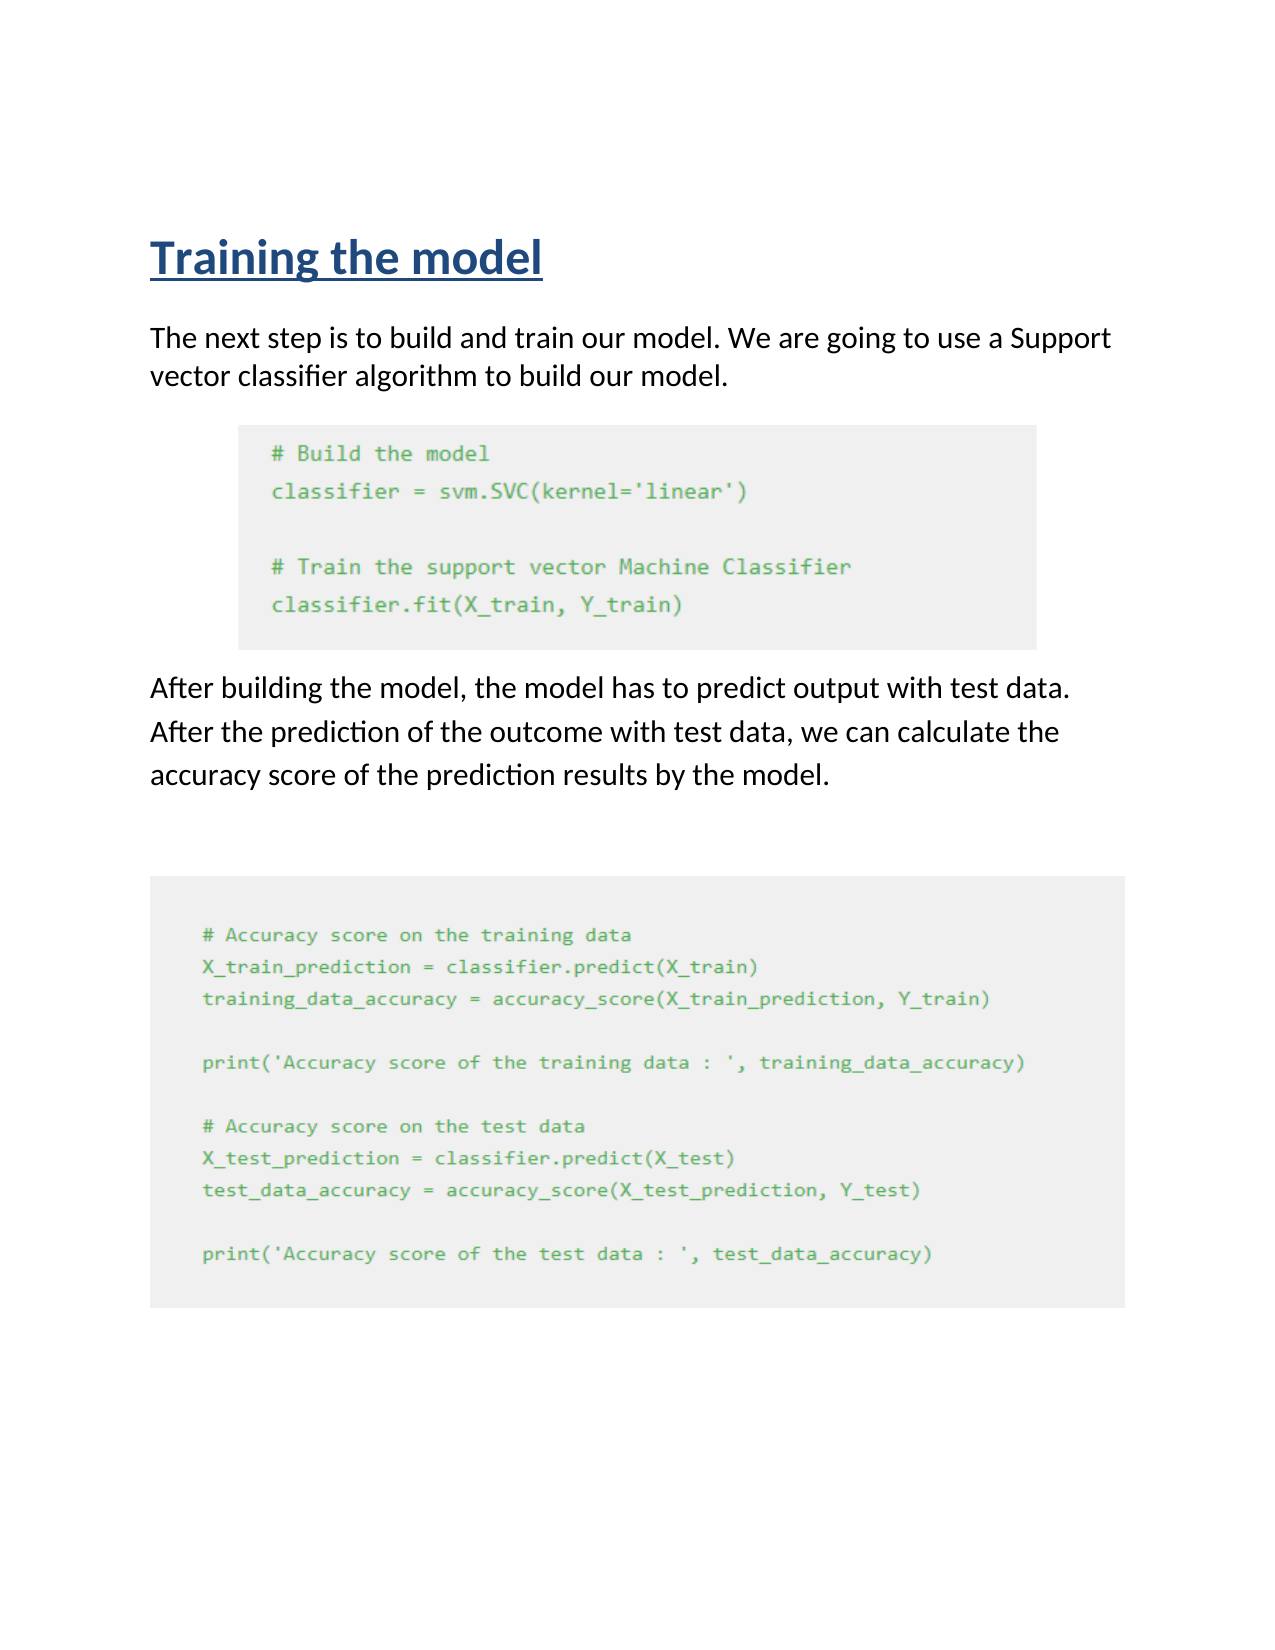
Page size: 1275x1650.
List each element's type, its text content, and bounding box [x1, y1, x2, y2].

subtitle Training the model [150, 226, 1125, 287]
picture [150, 876, 1125, 1308]
text The next step is to build and train our model. We are going to use a Support vector classifier algorithm to build our model. [150, 318, 1125, 394]
picture [238, 425, 1037, 650]
text After building the model, the model has to predict output with test data. After the prediction of the outcome with test data, we can calculate the accuracy score of the prediction results by the model. [150, 668, 1125, 794]
